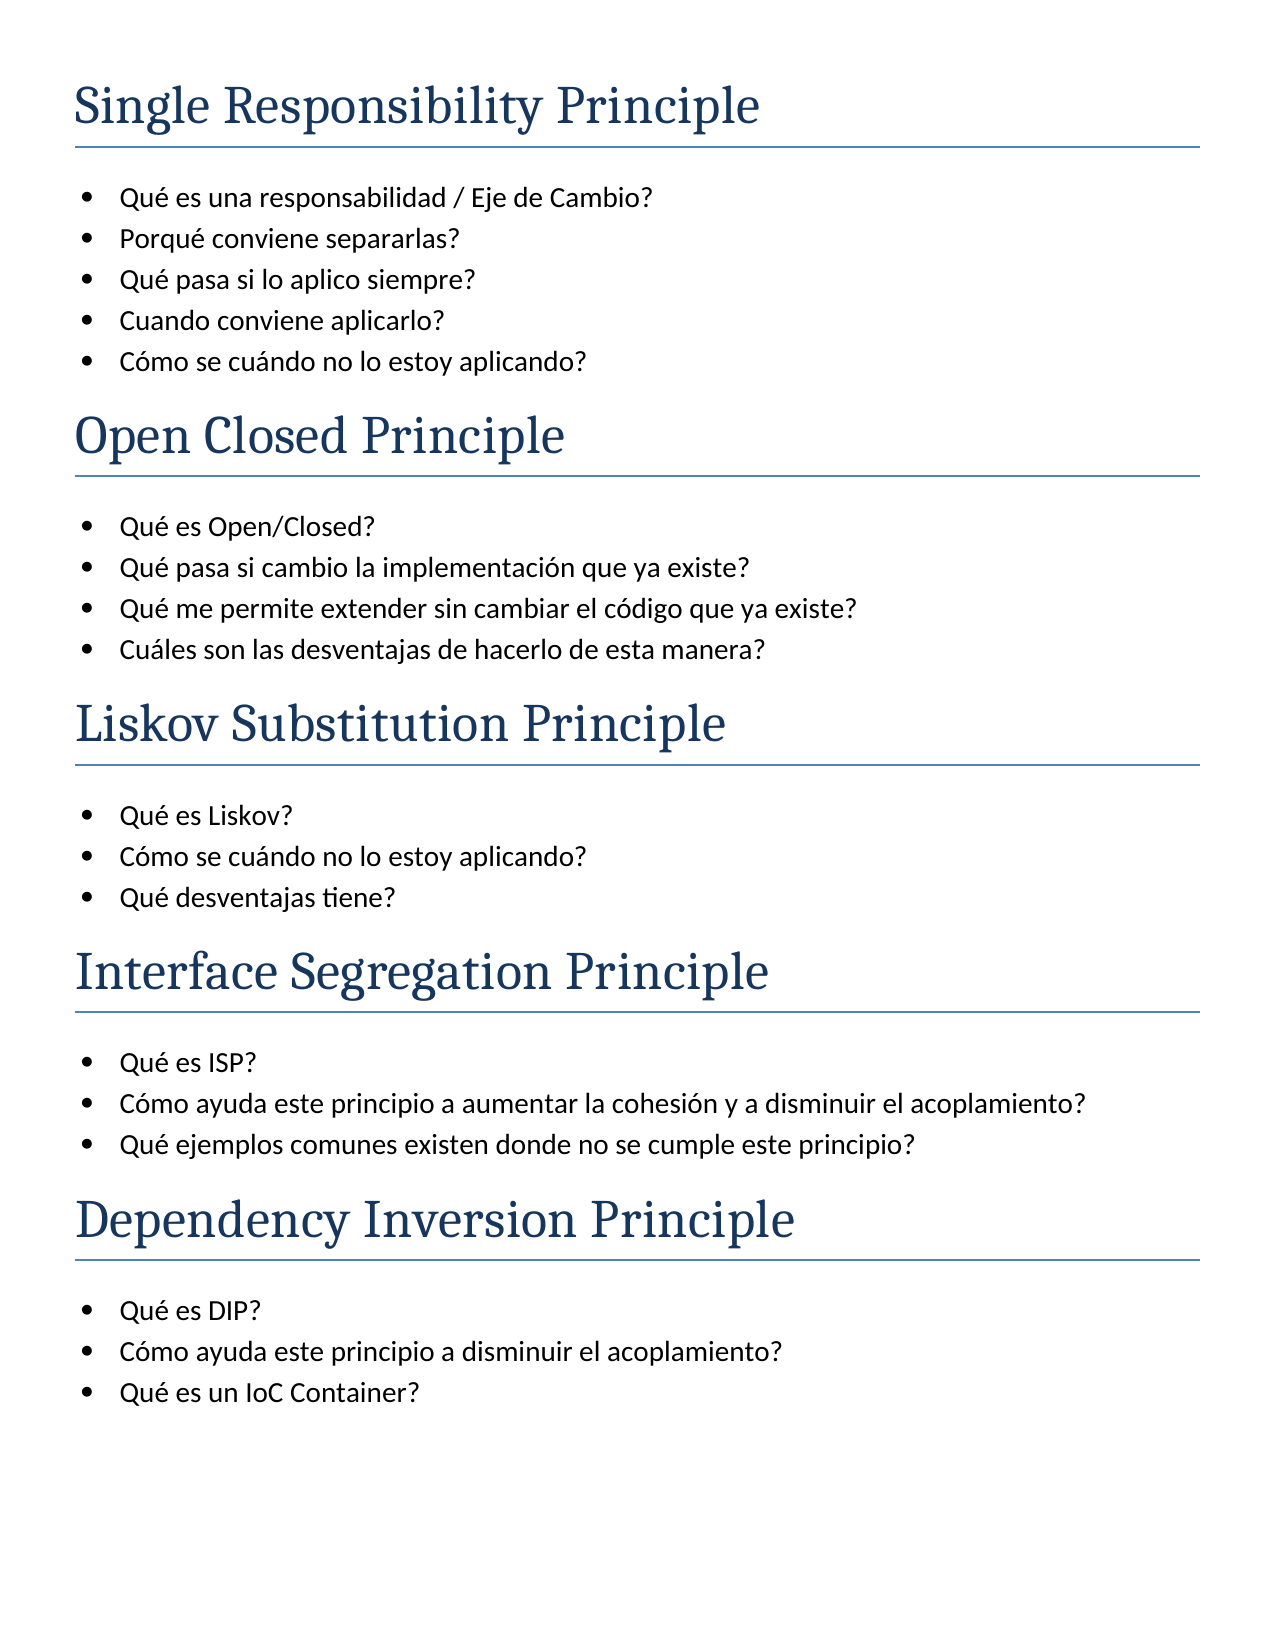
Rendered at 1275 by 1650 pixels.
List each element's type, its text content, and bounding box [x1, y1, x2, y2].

list Cuando conviene aplicarlo? [82, 302, 1200, 337]
list Qué es ISP? [82, 1044, 1200, 1080]
list Porqué conviene separarlas? [82, 220, 1200, 256]
list Cómo ayuda este principio a disminuir el acoplamiento? [82, 1333, 1200, 1369]
title Liskov Substitution Principle [75, 693, 1200, 764]
list Qué ejemplos comunes existen donde no se cumple este principio? [82, 1126, 1200, 1162]
list Qué pasa si cambio la implementación que ya existe? [82, 549, 1200, 585]
list Qué es DIP? [82, 1292, 1200, 1328]
title Open Closed Principle [75, 404, 1200, 475]
title Single Responsibility Principle [75, 75, 1200, 146]
list Cómo se cuándo no lo estoy aplicando? [82, 838, 1200, 873]
list Qué es una responsabilidad / Eje de Cambio? [82, 179, 1200, 214]
list Qué es un IoC Container? [82, 1374, 1200, 1410]
list Cómo ayuda este principio a aumentar la cohesión y a disminuir el acoplamiento? [82, 1086, 1200, 1121]
list Cómo se cuándo no lo estoy aplicando? [82, 343, 1200, 378]
list Qué pasa si lo aplico siempre? [82, 261, 1200, 296]
list Qué desventajas tiene? [82, 879, 1200, 914]
list Qué es Open/Closed? [82, 508, 1200, 544]
list Qué me permite extender sin cambiar el código que ya existe? [82, 590, 1200, 626]
title Dependency Inversion Principle [75, 1188, 1200, 1259]
title Interface Segregation Principle [75, 941, 1200, 1011]
list Cuáles son las desventajas de hacerlo de esta manera? [82, 631, 1200, 667]
list Qué es Liskov? [82, 797, 1200, 833]
